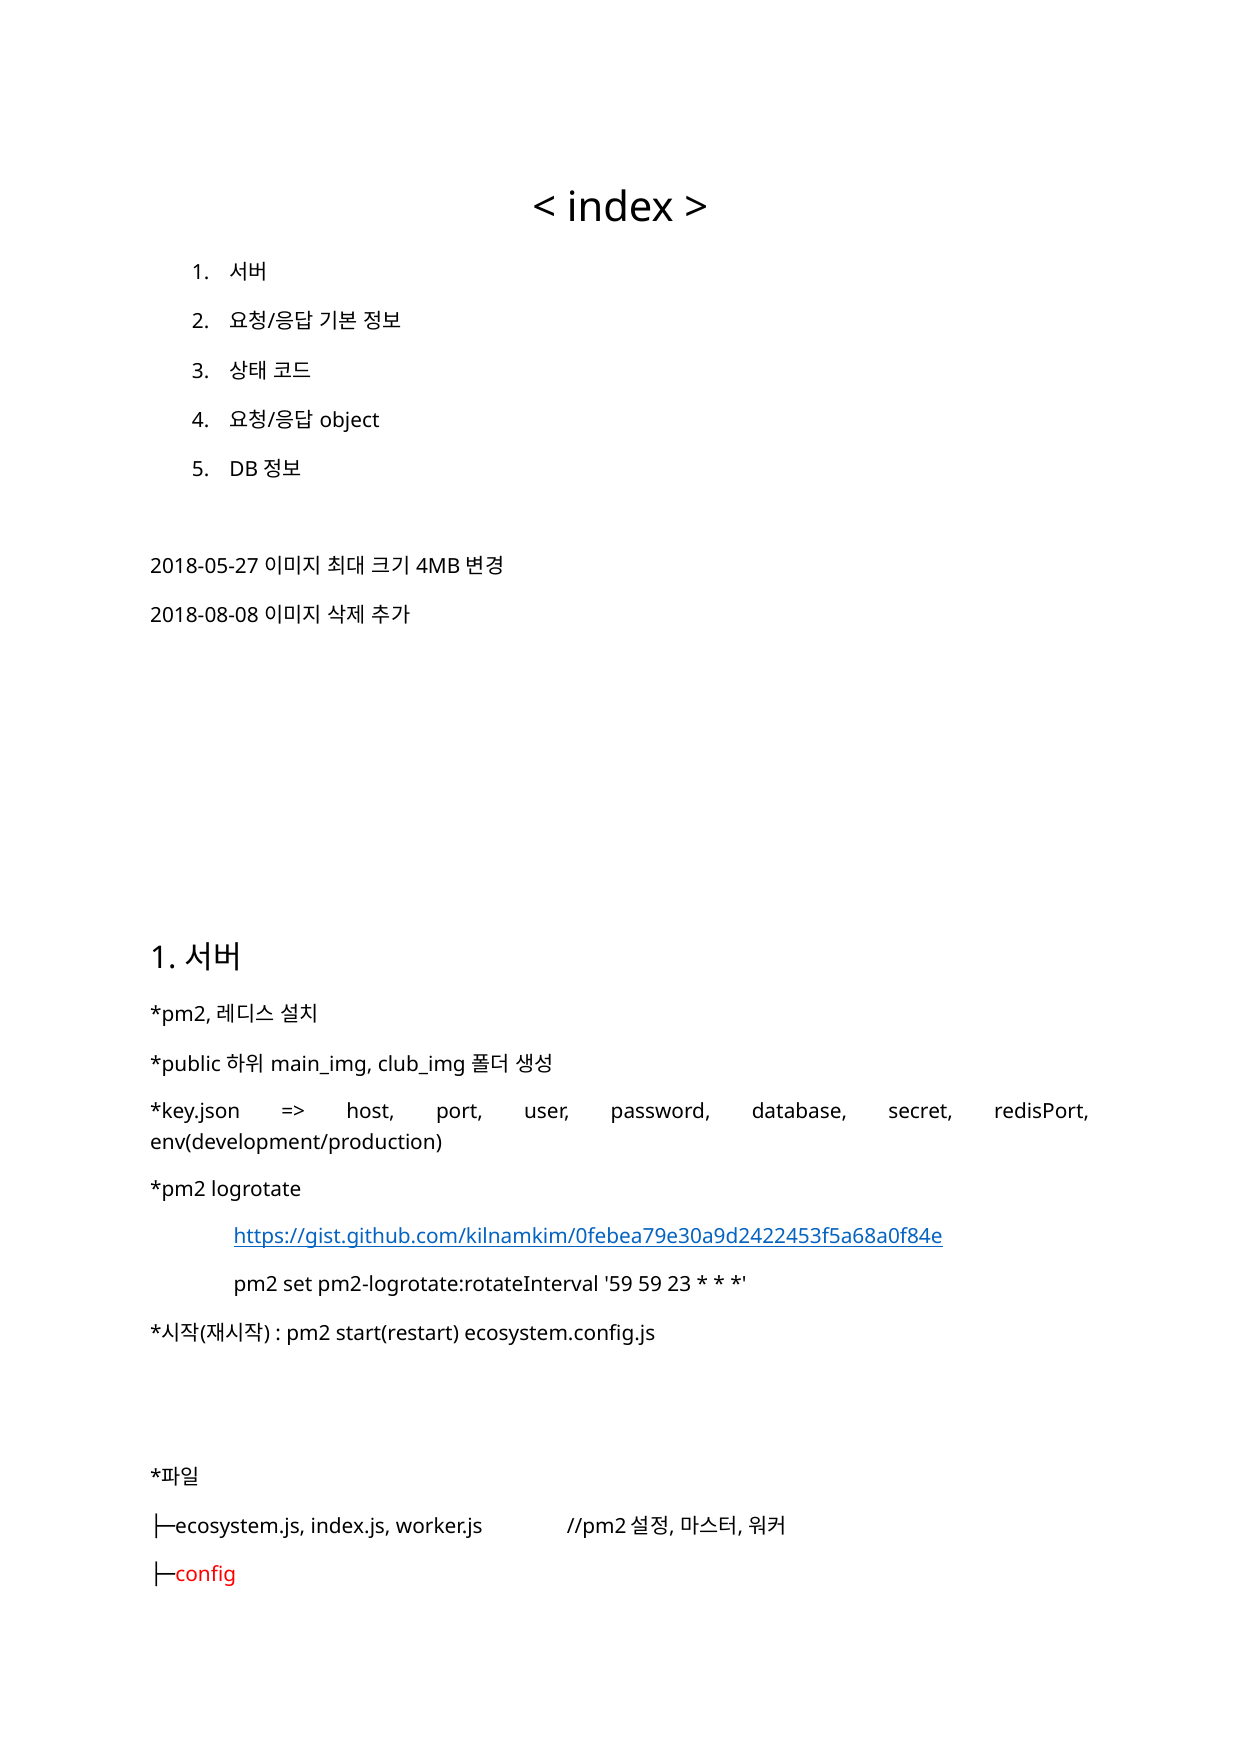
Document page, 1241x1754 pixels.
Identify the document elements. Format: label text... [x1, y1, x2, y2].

list 요청/응답 기본 정보 [192, 304, 1090, 335]
text *public 하위 main_img, club_img 폴더 생성 [150, 1047, 1090, 1077]
list DB 정보 [192, 453, 1090, 483]
text pm2 set pm2-logrotate:rotateInterval '59 59 23 * * *' [150, 1269, 1090, 1297]
text *key.json => host, port, user, password, database, secret, redisPort, env(development/production) [150, 1096, 1090, 1155]
text ├─config [150, 1559, 1090, 1587]
list 요청/응답 object [192, 403, 1090, 433]
text https://gist.github.com/kilnamkim/0febea79e30a9d2422453f5a68a0f84e [150, 1221, 1090, 1250]
text 1. 서버 [150, 932, 1090, 977]
text 2018-08-08 이미지 삭제 추가 [150, 599, 1090, 629]
text *시작(재시작) : pm2 start(restart) ecosystem.config.js [150, 1316, 1090, 1346]
text ├─ecosystem.js, index.js, worker.js //pm2설정, 마스터, 워커 [150, 1509, 1090, 1539]
list 상태 코드 [192, 354, 1090, 384]
text 2018-05-27 이미지 최대 크기 4MB 변경 [150, 549, 1090, 579]
text *pm2 logrotate [150, 1174, 1090, 1202]
list 서버 [192, 255, 1090, 285]
text < index > [150, 177, 1090, 234]
text *pm2, 레디스 설치 [150, 997, 1090, 1028]
text *파일 [150, 1460, 1090, 1490]
